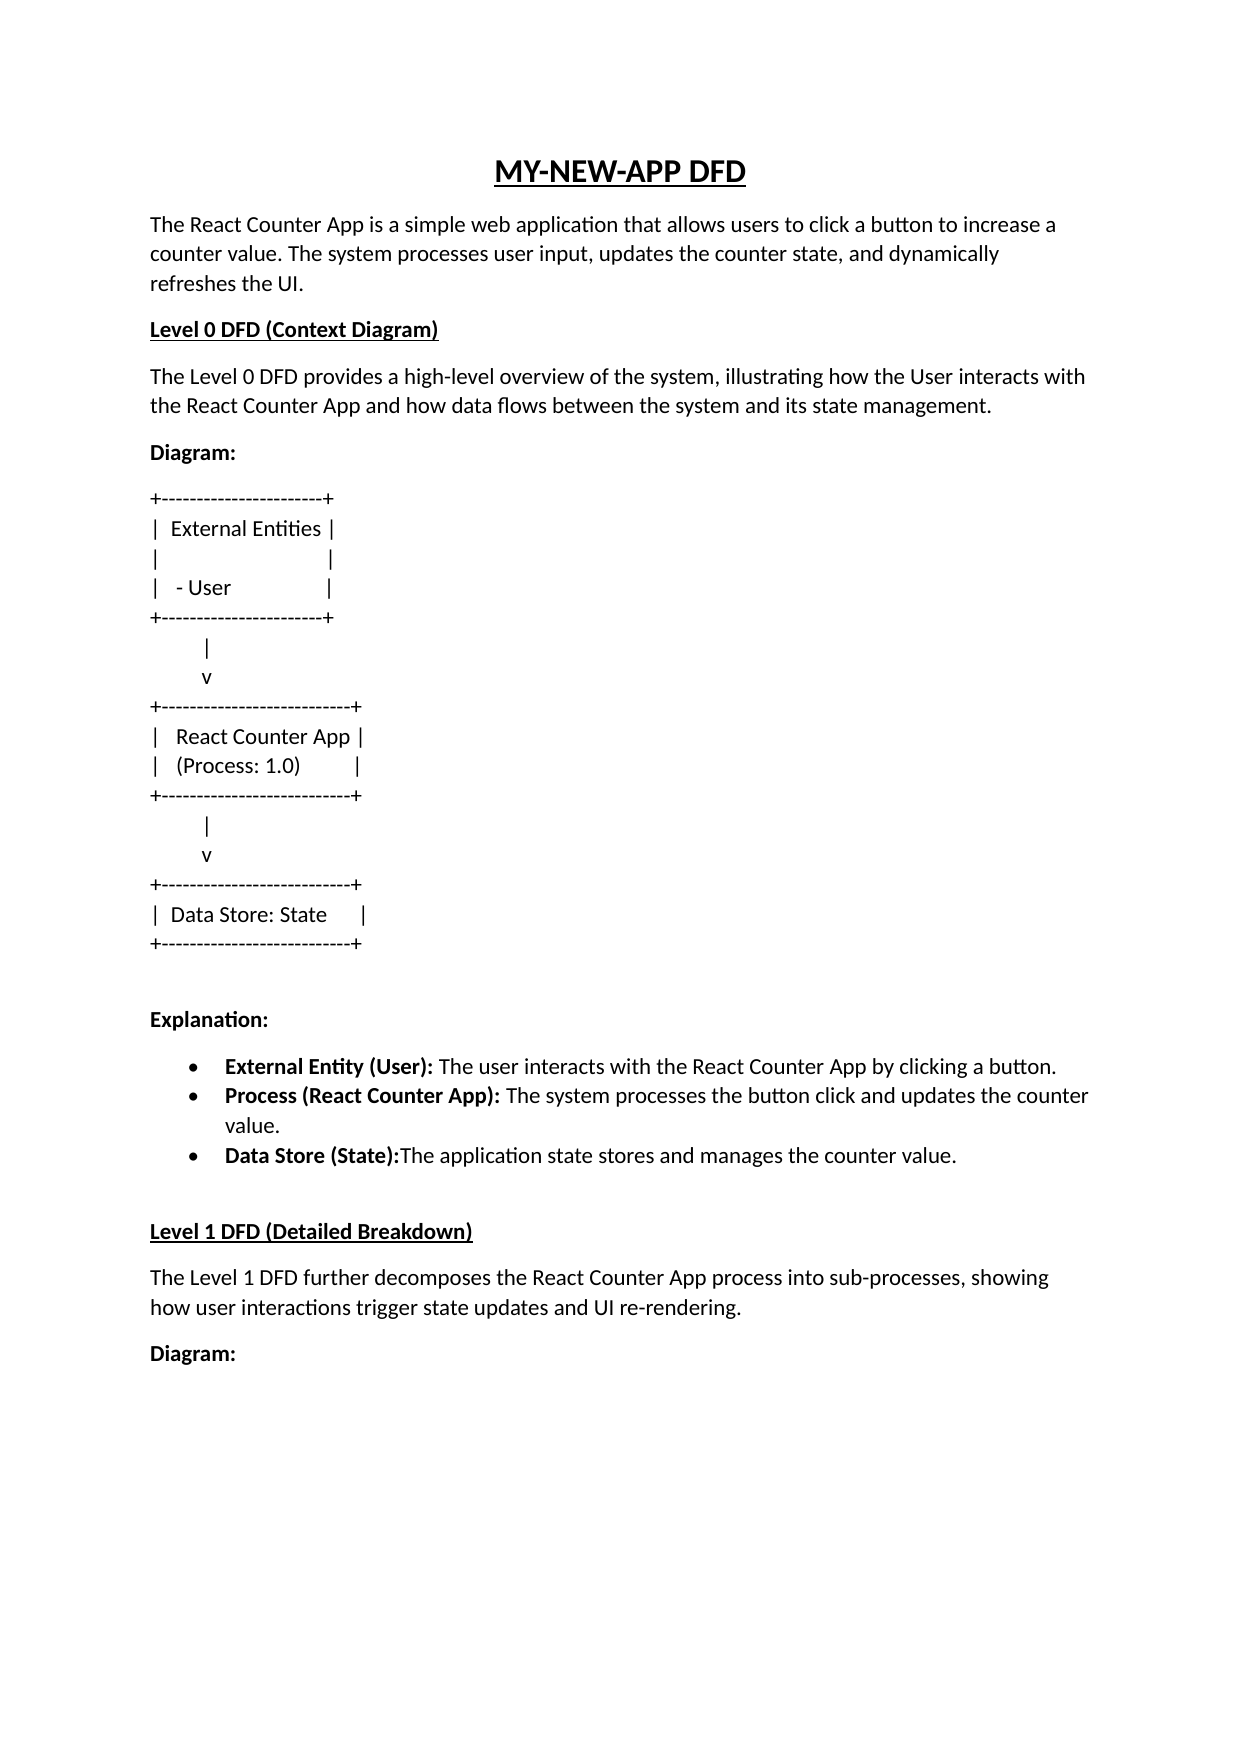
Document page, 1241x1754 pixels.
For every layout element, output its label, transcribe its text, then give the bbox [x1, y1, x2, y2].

text +-----------------------+ | External Entities | | | | - User | +-----------------------+ | v +---------------------------+ | React Counter App | | (Process: 1.0) | +---------------------------+ | v +---------------------------+ | Data Store: State | +---------------------------+ [150, 484, 1090, 987]
text Diagram: [150, 1339, 1090, 1367]
text The Level 0 DFD provides a high-level overview of the system, illustrating how the User interacts with the React Counter App and how data flows between the system and its state management. [150, 362, 1090, 419]
list External Entity (User): The user interacts with the React Counter App by clicking a button. [187, 1052, 1090, 1080]
text Level 1 DFD (Detailed Breakdown) [150, 1217, 1090, 1245]
text Diagram: [150, 438, 1090, 466]
list Process (React Counter App): The system processes the button click and updates the counter value. [187, 1082, 1090, 1139]
text Level 0 DFD (Context Diagram) [150, 316, 1090, 343]
list Data Store (State):The application state stores and manages the counter value. [187, 1141, 1090, 1169]
text The React Counter App is a simple web application that allows users to click a button to increase a counter value. The system processes user input, updates the counter state, and dynamically refreshes the UI. [150, 210, 1090, 297]
text MY-NEW-APP DFD [150, 150, 1090, 191]
text Explanation: [150, 1006, 1090, 1034]
text The Level 1 DFD further decomposes the React Counter App process into sub-processes, showing how user interactions trigger state updates and UI re-rendering. [150, 1263, 1090, 1321]
